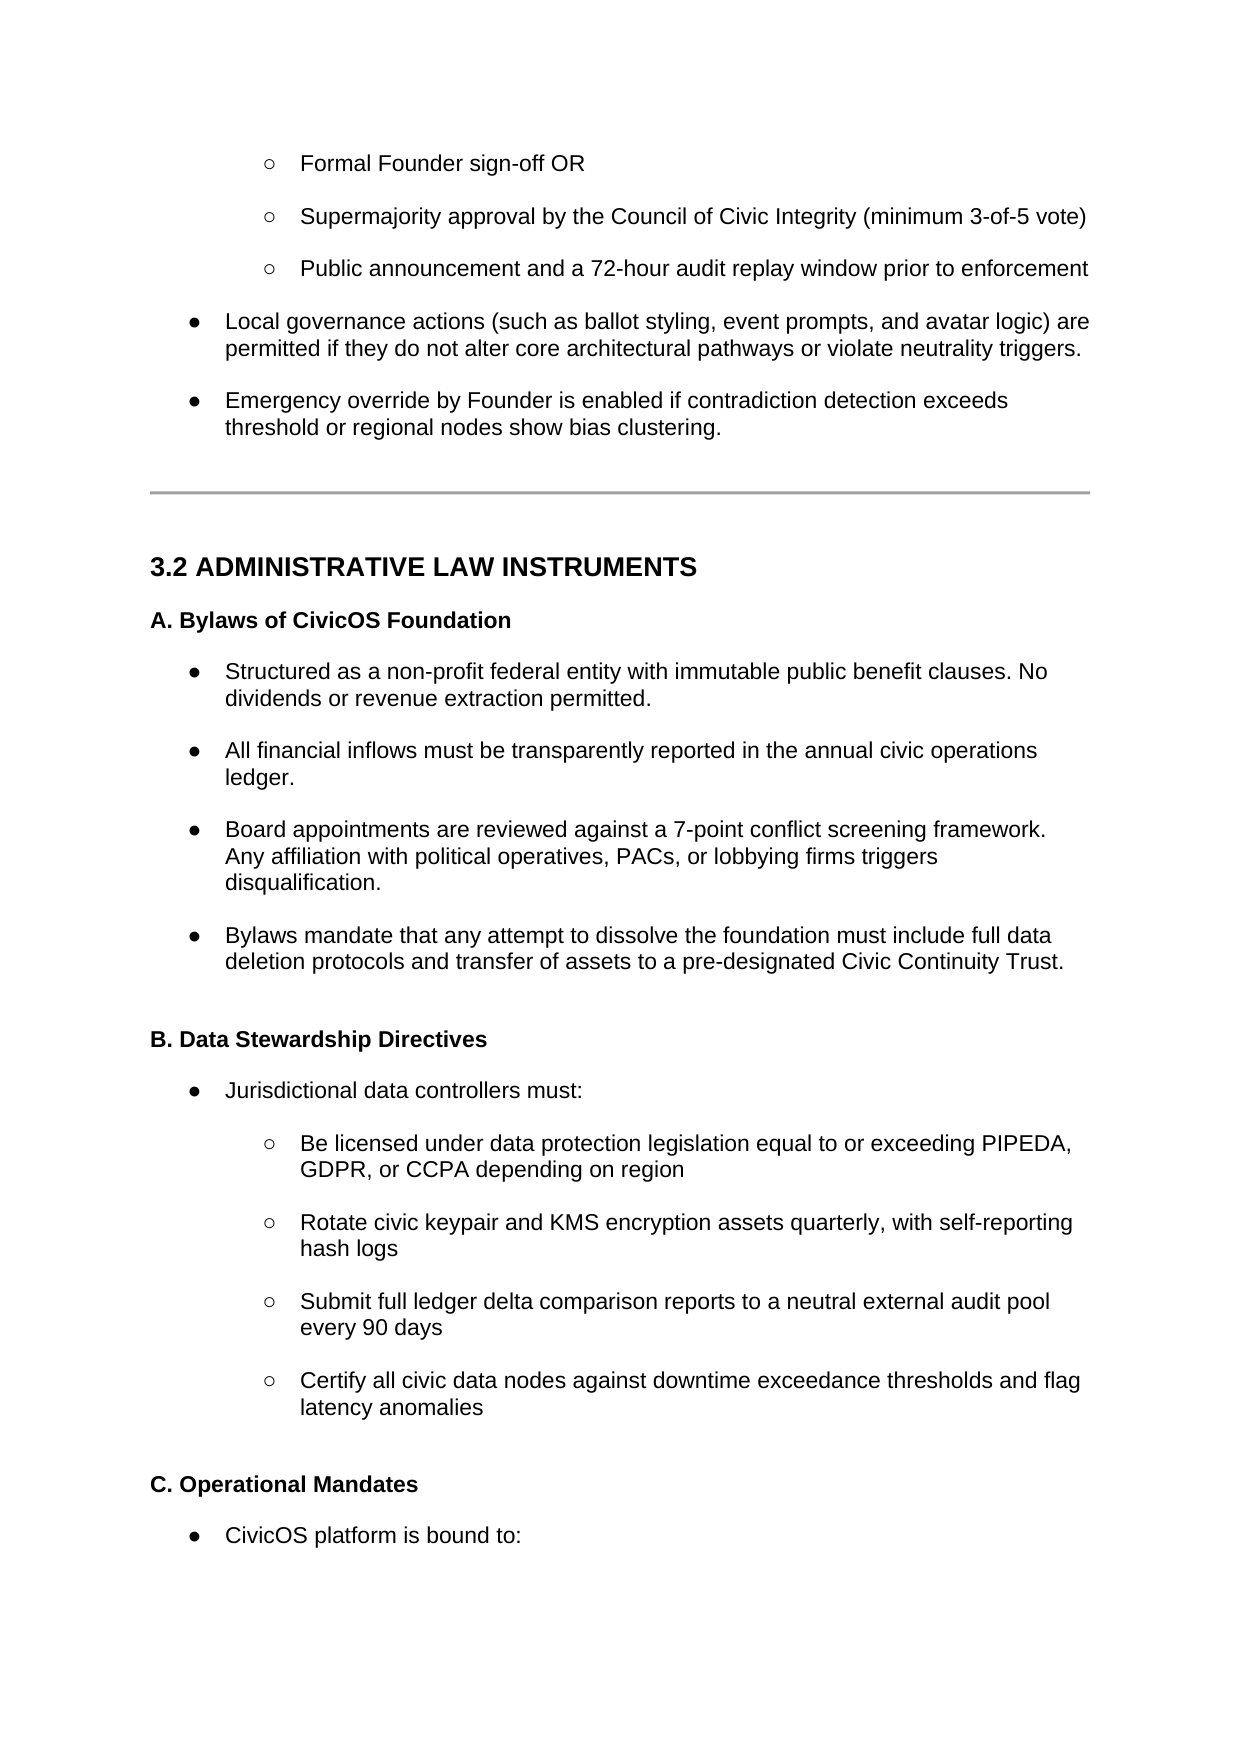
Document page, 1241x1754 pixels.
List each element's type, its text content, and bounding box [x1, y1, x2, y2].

list Structured as a non-profit federal entity with immutable public benefit clauses. No dividends or revenue extraction permitted. [187, 658, 1090, 737]
list Formal Founder sign-off OR [262, 150, 1090, 203]
list Supermajority approval by the Council of Civic Integrity (minimum 3-of-5 vote) [262, 203, 1090, 255]
list Certify all civic data nodes against downtime exceedance thresholds and flag latency anomalies [262, 1367, 1090, 1446]
text B. Data Stewardship Directives [150, 1026, 1090, 1052]
list Emergency override by Founder is enabled if contradiction detection exceeds threshold or regional nodes show bias clustering. [187, 387, 1090, 466]
list All financial inflows must be transparently reported in the annual civic operations ledger. [187, 737, 1090, 816]
list Bylaws mandate that any attempt to dissolve the foundation must include full data deletion protocols and transfer of assets to a pre-designated Civic Continuity Trust. [187, 922, 1090, 1001]
list Board appointments are reviewed against a 7-point conflict screening framework. Any affiliation with political operatives, PACs, or lobbying firms triggers disqualification. [187, 816, 1090, 922]
list Submit full ledger delta comparison reports to a neutral external audit pool every 90 days [262, 1288, 1090, 1367]
text C. Operational Mandates [150, 1471, 1090, 1497]
list Rotate civic keypair and KMS encryption assets quarterly, with self-reporting hash logs [262, 1209, 1090, 1288]
list Jurisdictional data controllers must: [187, 1077, 1090, 1130]
list CivicOS platform is bound to: [187, 1522, 1090, 1575]
subtitle 3.2 ADMINISTRATIVE LAW INSTRUMENTS [150, 551, 1090, 582]
list Public announcement and a 72-hour audit replay window prior to enforcement [262, 255, 1090, 308]
list Be licensed under data protection legislation equal to or exceeding PIPEDA, GDPR, or CCPA depending on region [262, 1130, 1090, 1209]
list Local governance actions (such as ballot styling, event prompts, and avatar logic) are permitted if they do not alter core architectural pathways or violate neutrality triggers. [187, 308, 1090, 387]
text A. Bylaws of CivicOS Foundation [150, 607, 1090, 633]
